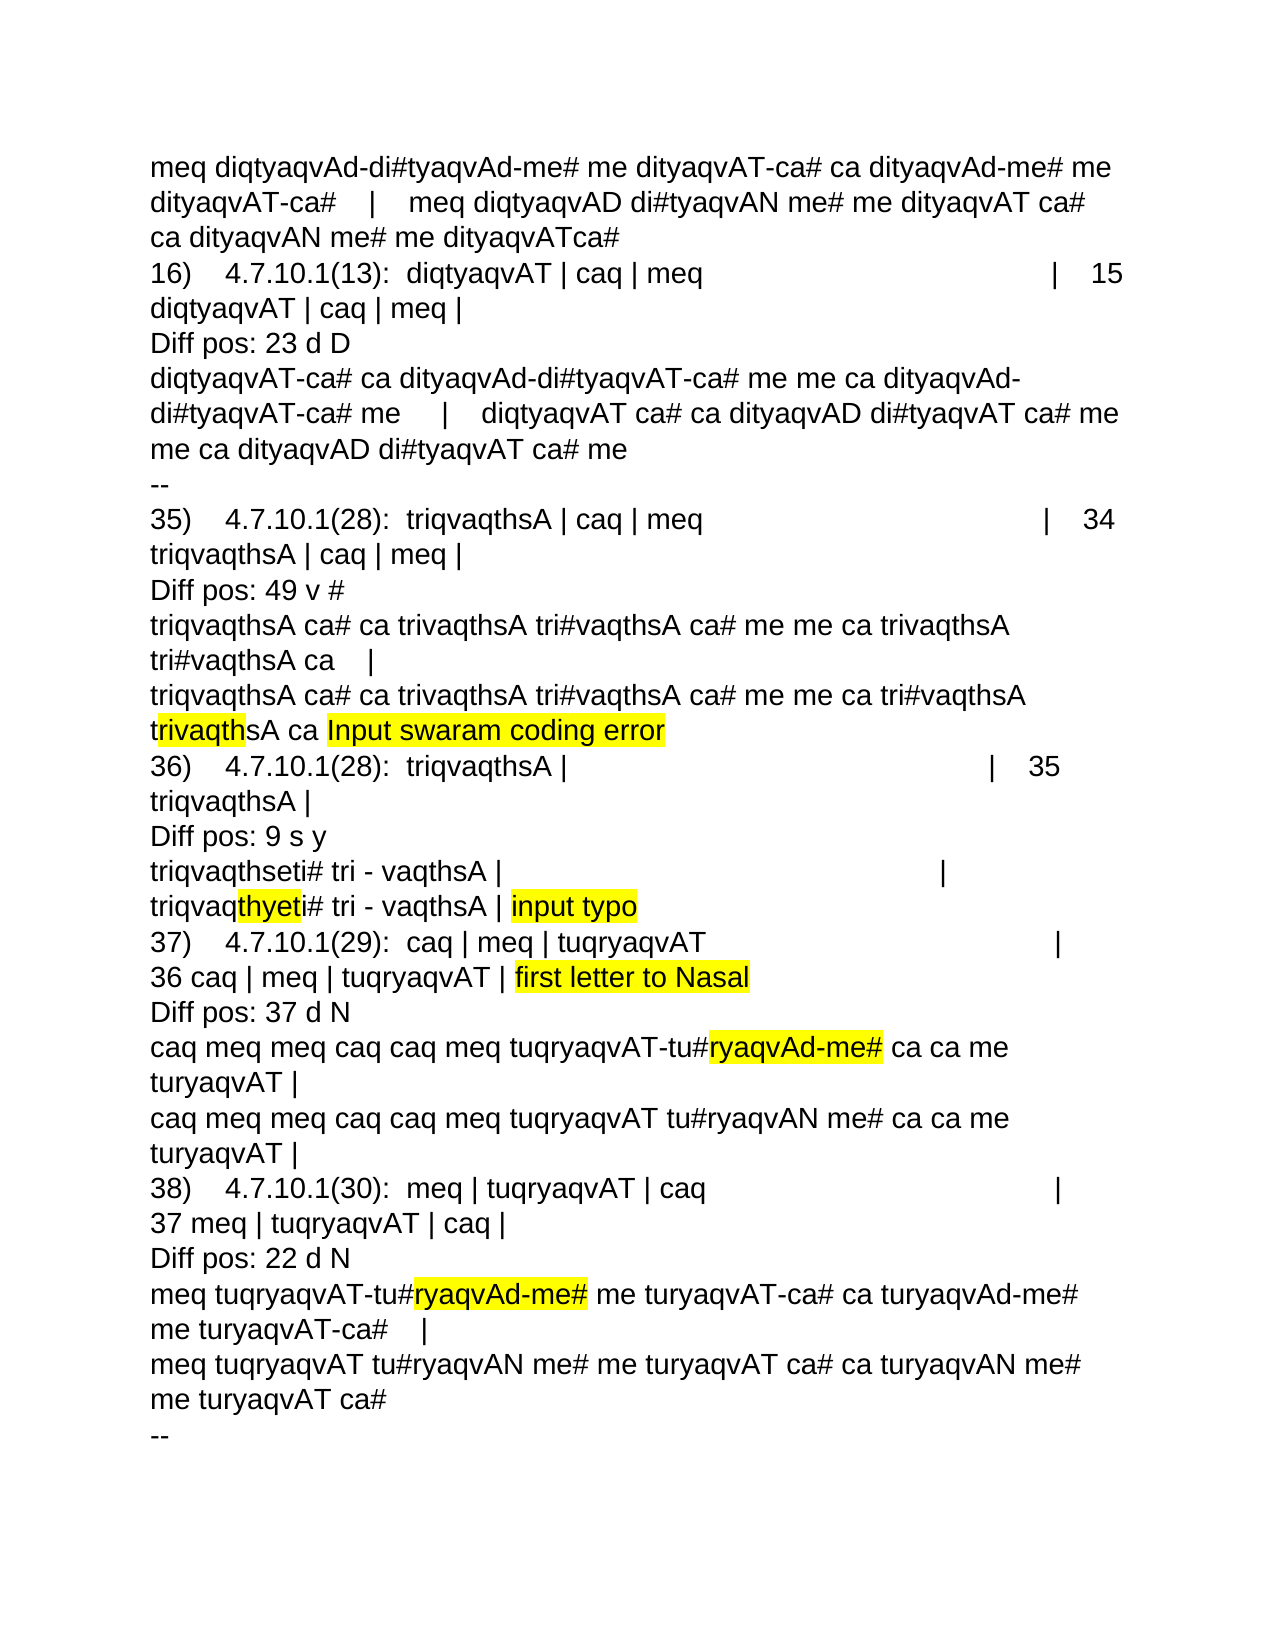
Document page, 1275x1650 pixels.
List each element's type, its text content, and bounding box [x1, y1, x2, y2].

text 38) 4.7.10.1(30): meq | tuqryaqvAT | caq | 37 meq | tuqryaqvAT | caq | [150, 1171, 1125, 1240]
text triqvaqthseti# tri - vaqthsA | | triqvaqthyeti# tri - vaqthsA | input typo [150, 854, 1125, 923]
text meq diqtyaqvAd-di#tyaqvAd-me# me dityaqvAT-ca# ca dityaqvAd-me# me dityaqvAT-ca# | meq diqtyaqvAD di#tyaqvAN me# me dityaqvAT ca# ca dityaqvAN me# me dityaqvATca# [150, 150, 1125, 254]
text 37) 4.7.10.1(29): caq | meq | tuqryaqvAT | 36 caq | meq | tuqryaqvAT | first letter to Nasal [150, 924, 1125, 993]
text diqtyaqvAT-ca# ca dityaqvAd-di#tyaqvAT-ca# me me ca dityaqvAd-di#tyaqvAT-ca# me | diqtyaqvAT ca# ca dityaqvAD di#tyaqvAT ca# me me ca dityaqvAD di#tyaqvAT ca# me [150, 361, 1125, 465]
text Diff pos: 9 s y [150, 819, 1125, 852]
text caq meq meq caq caq meq tuqryaqvAT-tu#ryaqvAd-me# ca ca me turyaqvAT | caq meq meq caq caq meq tuqryaqvAT tu#ryaqvAN me# ca ca me turyaqvAT | [150, 1030, 1125, 1169]
text 35) 4.7.10.1(28): triqvaqthsA | caq | meq | 34 triqvaqthsA | caq | meq | [150, 502, 1125, 571]
text Diff pos: 49 v # [150, 572, 1125, 606]
text 16) 4.7.10.1(13): diqtyaqvAT | caq | meq | 15 diqtyaqvAT | caq | meq | [150, 256, 1125, 324]
text triqvaqthsA ca# ca trivaqthsA tri#vaqthsA ca# me me ca trivaqthsA tri#vaqthsA ca | triqvaqthsA ca# ca trivaqthsA tri#vaqthsA ca# me me ca tri#vaqthsA trivaqthsA ca Input swaram coding error [150, 608, 1125, 747]
text -- [150, 467, 1125, 500]
text Diff pos: 23 d D [150, 326, 1125, 359]
text Diff pos: 22 d N [150, 1241, 1125, 1275]
text Diff pos: 37 d N [150, 995, 1125, 1028]
text 36) 4.7.10.1(28): triqvaqthsA | | 35 triqvaqthsA | [150, 748, 1125, 817]
text -- [150, 1417, 1125, 1451]
